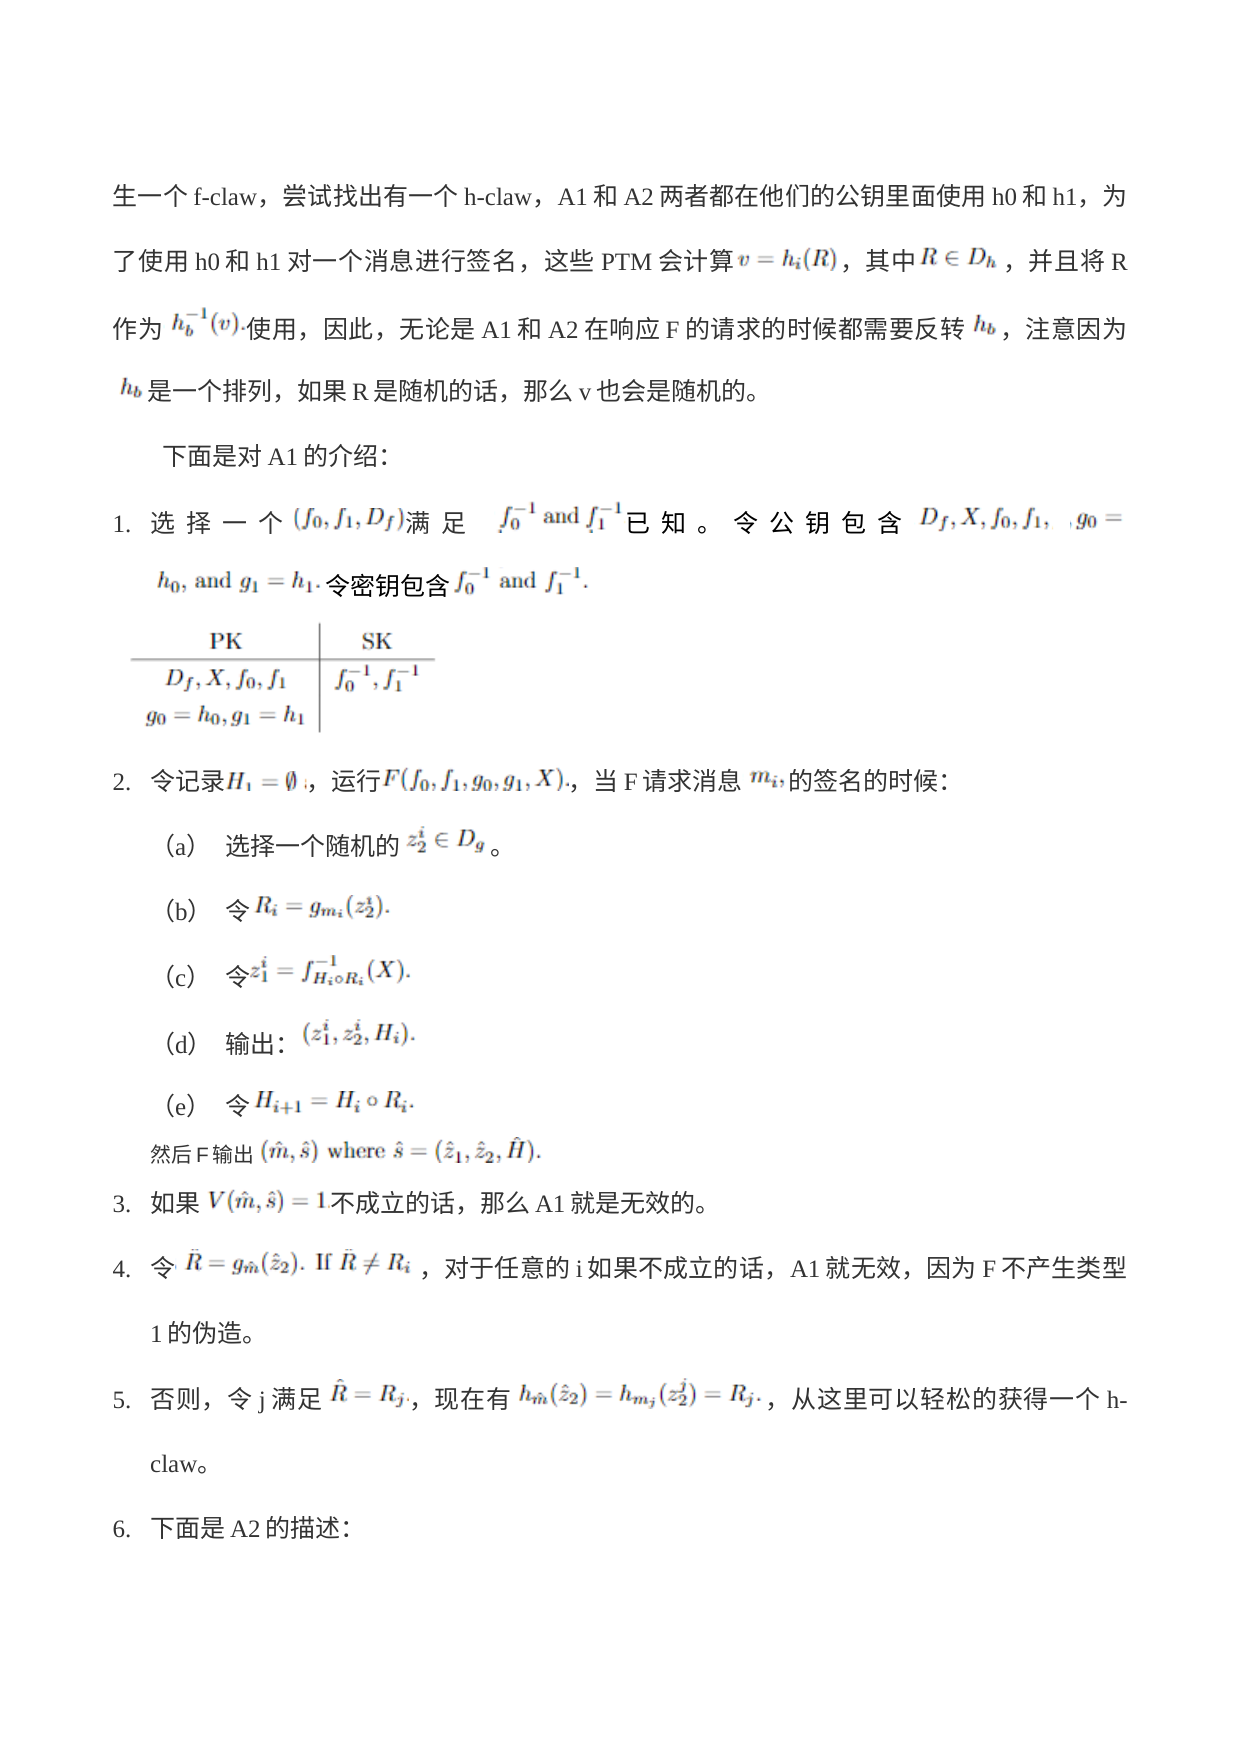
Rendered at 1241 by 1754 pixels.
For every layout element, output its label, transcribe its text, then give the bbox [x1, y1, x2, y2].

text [112, 162, 1128, 422]
list 输出： [150, 1007, 1128, 1072]
picture [249, 1091, 421, 1116]
list 否则，令j满足，现在有，从这里可以轻松的获得一个h-claw。 [112, 1364, 1128, 1494]
list 选择一个满足 已知。令公钥包含 令密钥包含 [112, 487, 1128, 617]
picture [914, 501, 1054, 533]
picture [917, 245, 1003, 271]
picture [112, 617, 439, 739]
picture [294, 508, 406, 533]
picture [150, 570, 325, 596]
list 如果不成立的话，那么A1就是无效的。 [112, 1169, 1128, 1234]
list 令，对于任意的i如果不成立的话，A1就无效，因为F不产生类型1的伪造。 [112, 1234, 1128, 1364]
picture [299, 1018, 424, 1053]
picture [249, 895, 397, 921]
picture [249, 955, 413, 987]
picture [399, 826, 491, 856]
text 然后F输出 [150, 1137, 1128, 1169]
picture [322, 1379, 409, 1409]
picture [381, 765, 569, 791]
picture [512, 1377, 766, 1409]
picture [200, 1187, 330, 1213]
picture [742, 766, 788, 791]
list 选择一个随机的。 [150, 812, 1128, 877]
picture [225, 771, 307, 791]
picture [735, 245, 840, 271]
picture [494, 499, 626, 533]
list 下面是A2的描述： [112, 1494, 1128, 1559]
picture [254, 1137, 549, 1163]
picture [450, 567, 596, 596]
list 令 [150, 1072, 1128, 1137]
list 令记录，运行，当F请求消息的签名的时候： [112, 747, 1128, 812]
list 令 [150, 942, 1128, 1007]
picture [163, 303, 247, 338]
text 下面是对A1的介绍： [112, 422, 1128, 487]
picture [1070, 511, 1128, 533]
list 令 [150, 877, 1128, 942]
picture [965, 313, 1001, 338]
picture [175, 1249, 419, 1278]
picture [112, 375, 147, 401]
